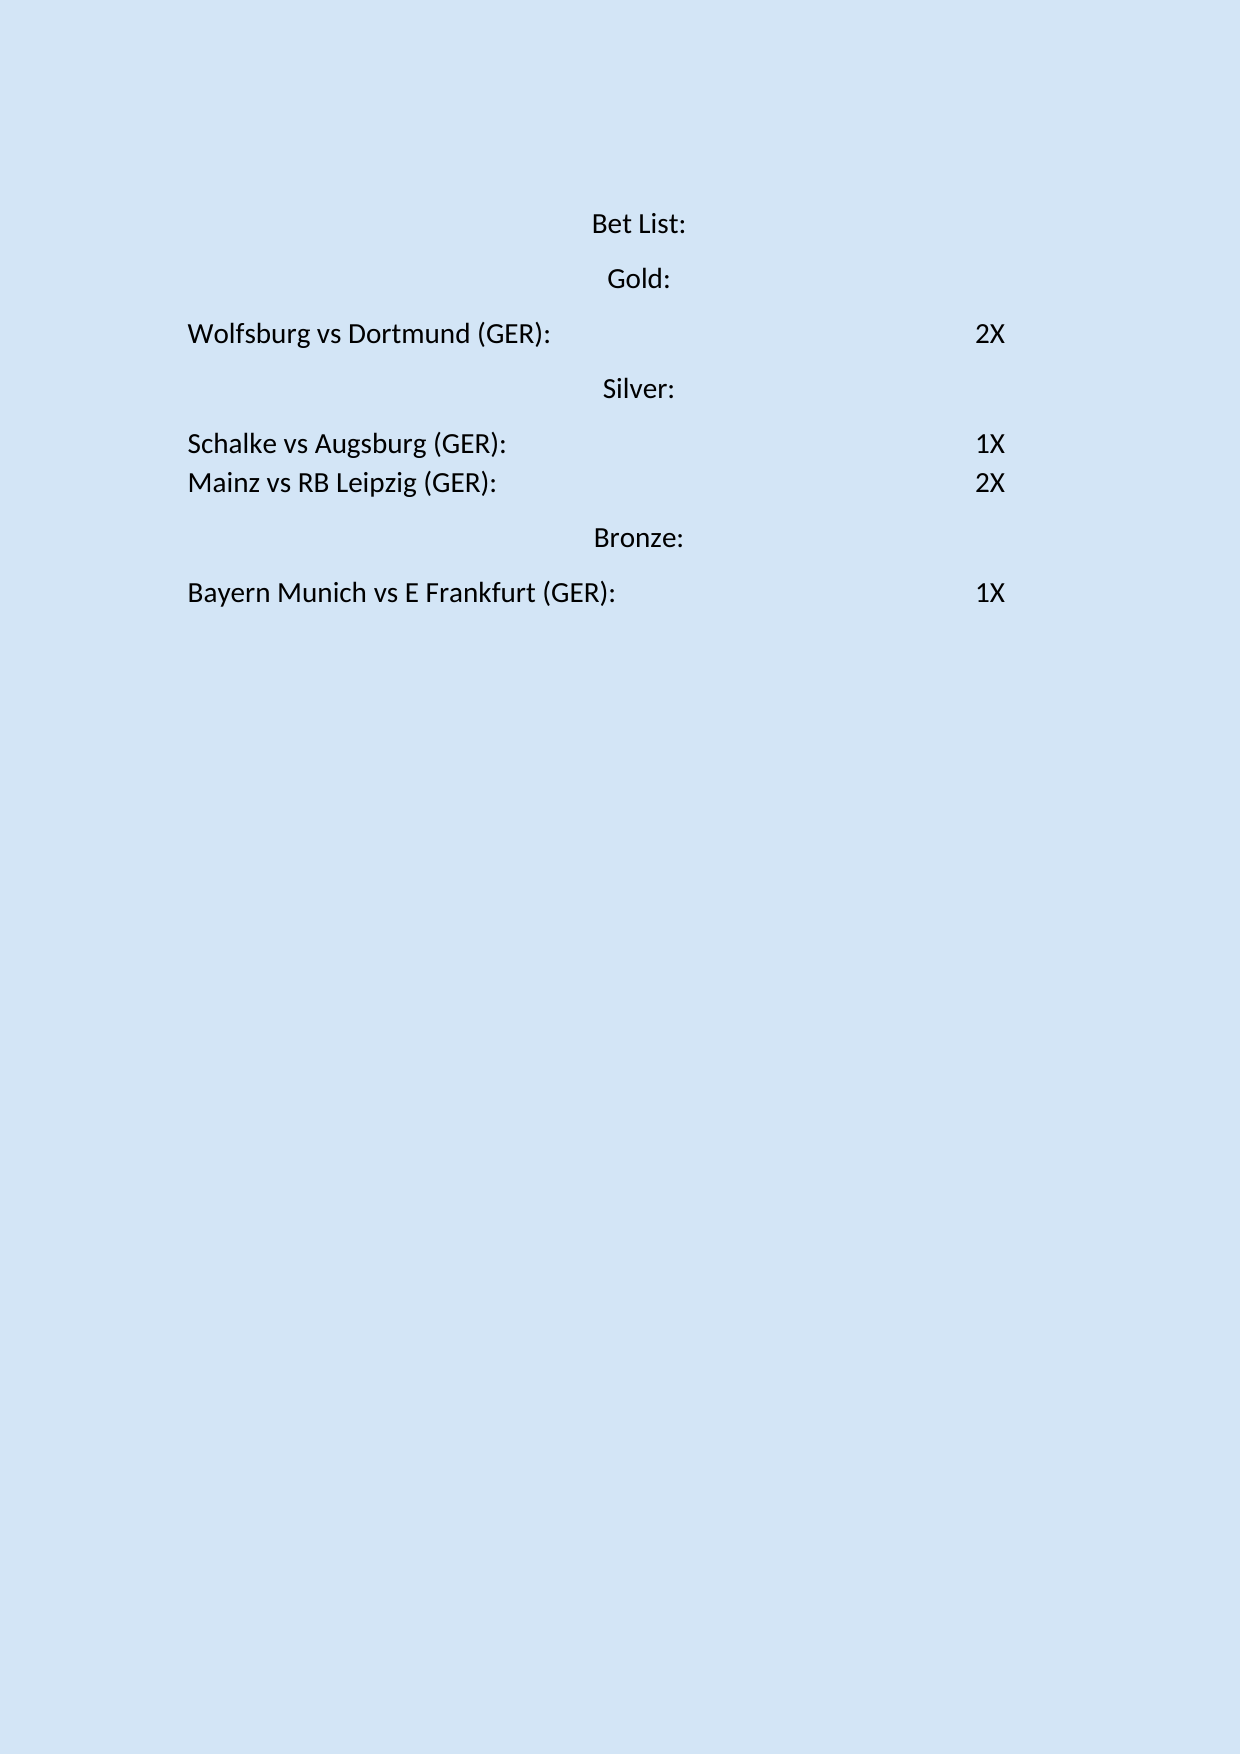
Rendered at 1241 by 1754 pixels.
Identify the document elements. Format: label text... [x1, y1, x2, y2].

text Schalke vs Augsburg (GER): 1X Mainz vs RB Leipzig (GER): 2X [187, 426, 1090, 499]
text Bayern Munich vs E Frankfurt (GER): 1X [187, 574, 1090, 610]
text Silver: [187, 370, 1090, 406]
text Bronze: [187, 519, 1090, 555]
text Gold: [187, 260, 1090, 296]
text Wolfsburg vs Dortmund (GER): 2X [187, 315, 1090, 351]
text Bet List: [187, 205, 1090, 241]
